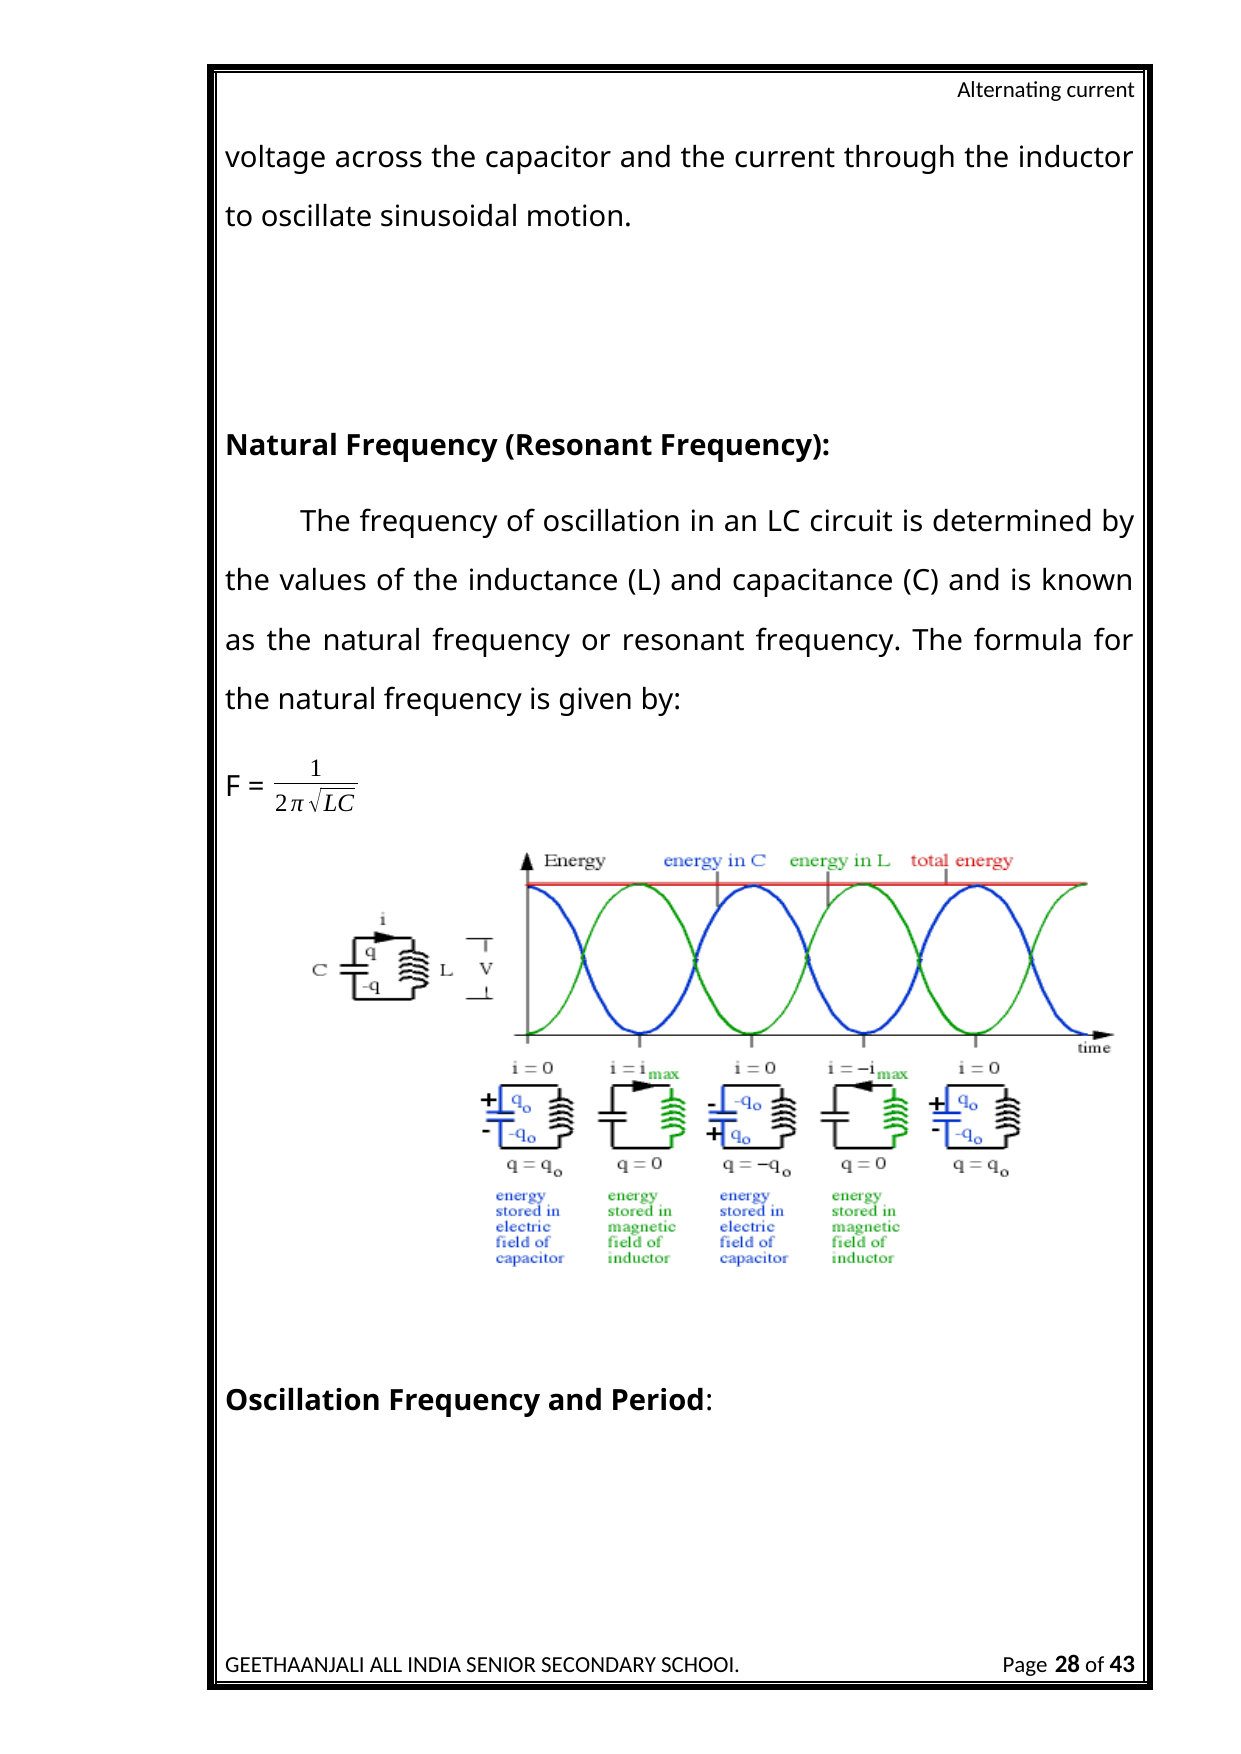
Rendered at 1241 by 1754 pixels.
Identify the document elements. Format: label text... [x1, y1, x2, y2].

text Natural Frequency (Resonant Frequency): [225, 424, 1135, 464]
text F = [225, 755, 1135, 816]
picture [307, 852, 1116, 1267]
text Oscillation Frequency and Period: [225, 1379, 1135, 1418]
text The frequency of oscillation in an LC circuit is determined by the values of the inductance (L) and capacitance (C) and is known as the natural frequency or resonant frequency. The formula for the natural frequency is given by: [225, 500, 1135, 718]
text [225, 136, 1135, 235]
